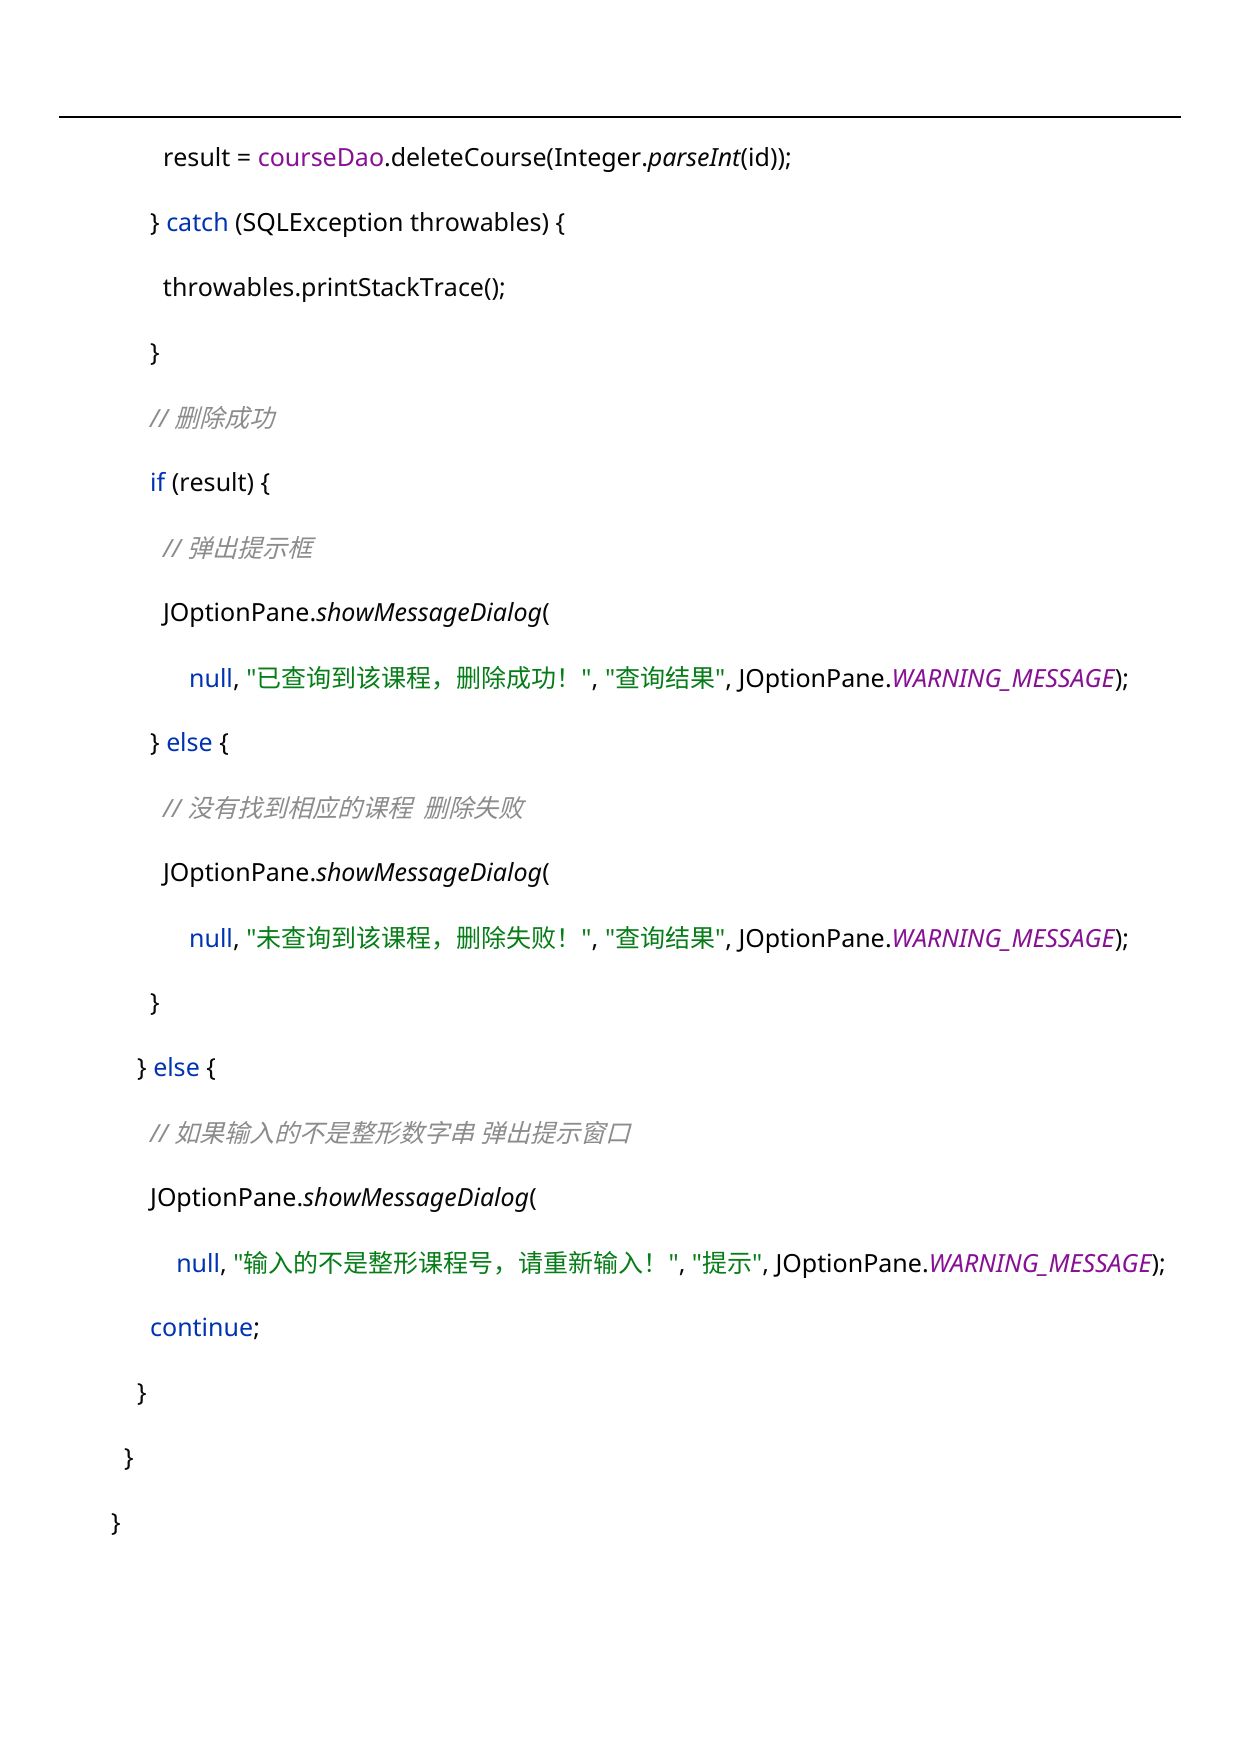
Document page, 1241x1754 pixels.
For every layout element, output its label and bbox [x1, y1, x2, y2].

text [59, 124, 1181, 1554]
